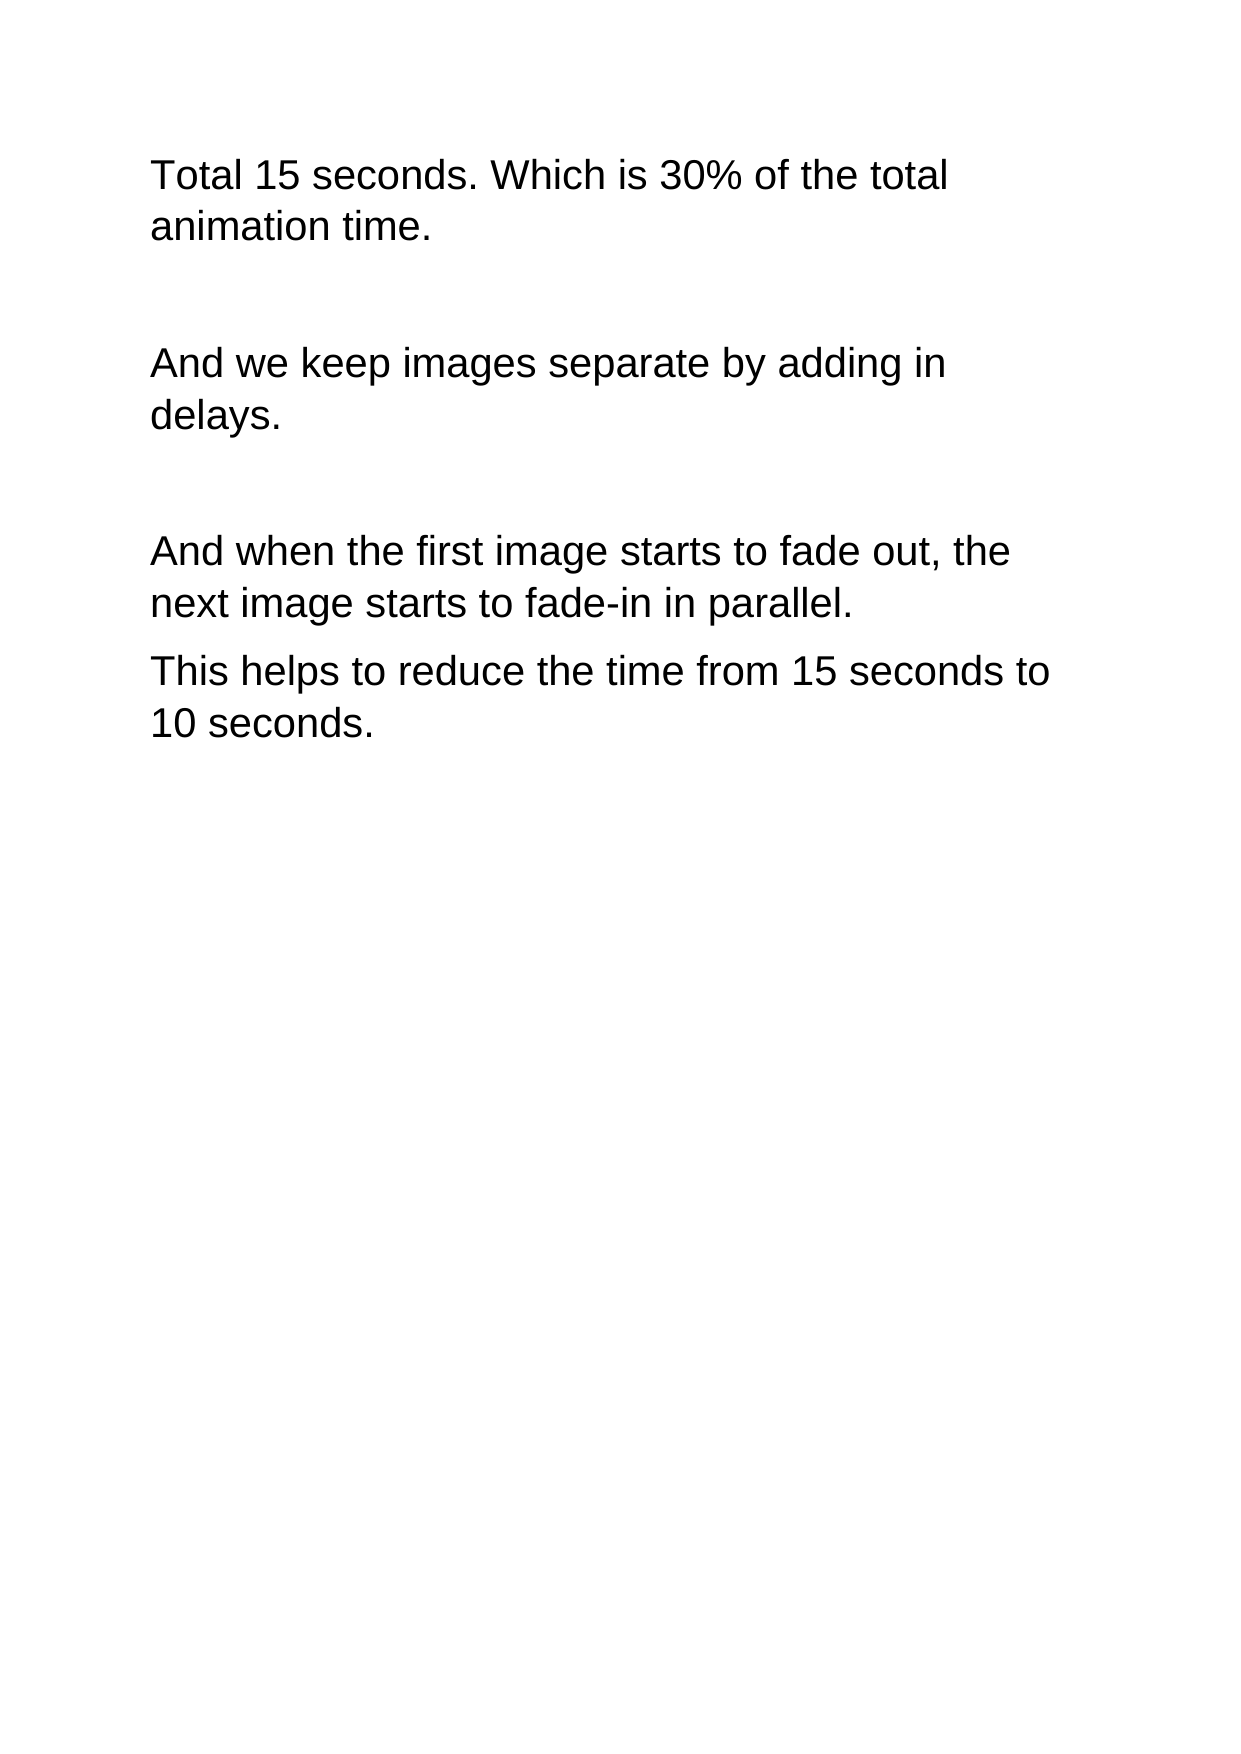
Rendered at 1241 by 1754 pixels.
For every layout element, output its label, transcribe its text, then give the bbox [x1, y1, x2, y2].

text And when the first image starts to fade out, the next image starts to fade-in in parallel. [150, 527, 1090, 626]
text This helps to reduce the time from 15 seconds to 10 seconds. [150, 647, 1090, 746]
text Total 15 seconds. Which is 30% of the total animation time. [150, 150, 1090, 249]
text And we keep images separate by adding in delays. [150, 338, 1090, 438]
